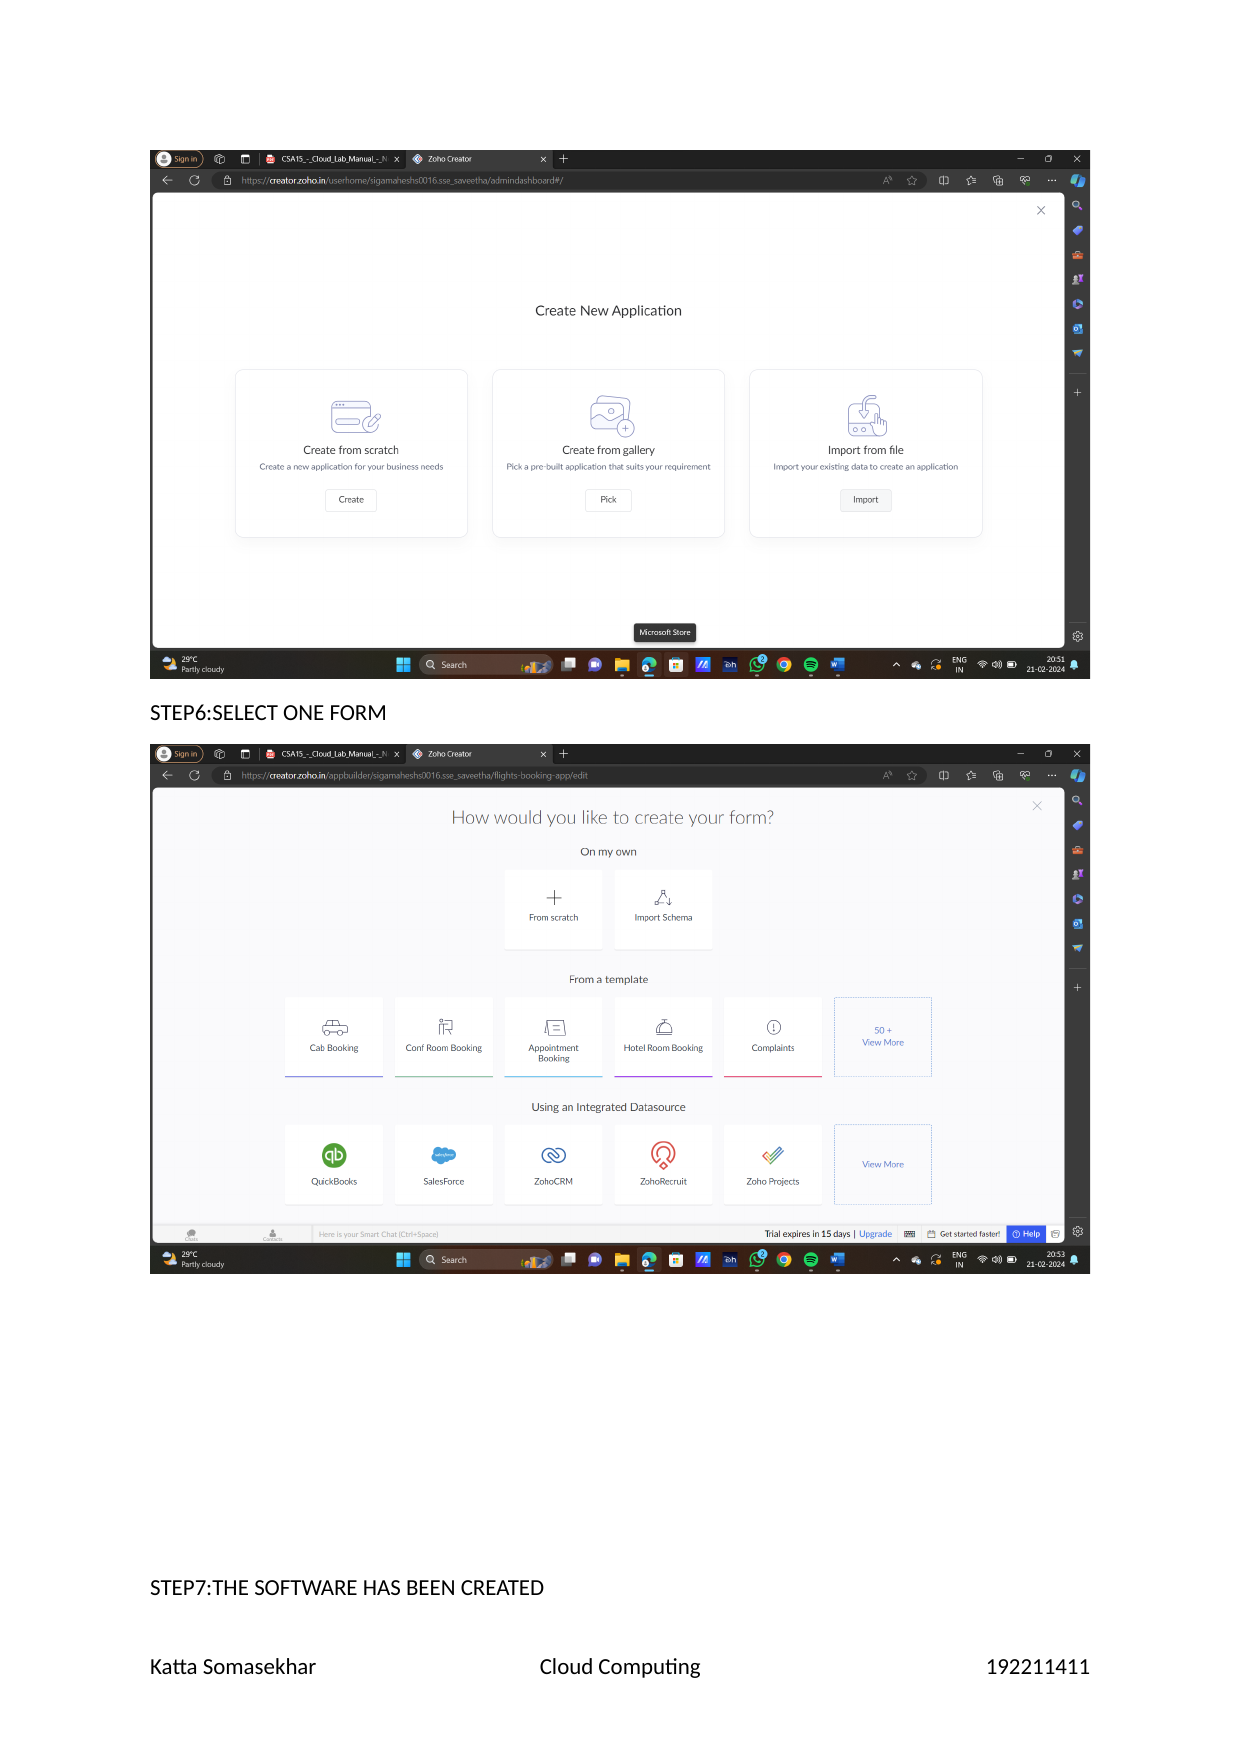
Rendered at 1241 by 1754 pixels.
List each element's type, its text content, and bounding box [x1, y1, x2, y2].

text STEP7:THE SOFTWARE HAS BEEN CREATED [150, 1573, 1090, 1602]
text STEP6:SELECT ONE FORM [150, 698, 1090, 726]
picture [150, 744, 1091, 1274]
picture [150, 150, 1091, 679]
